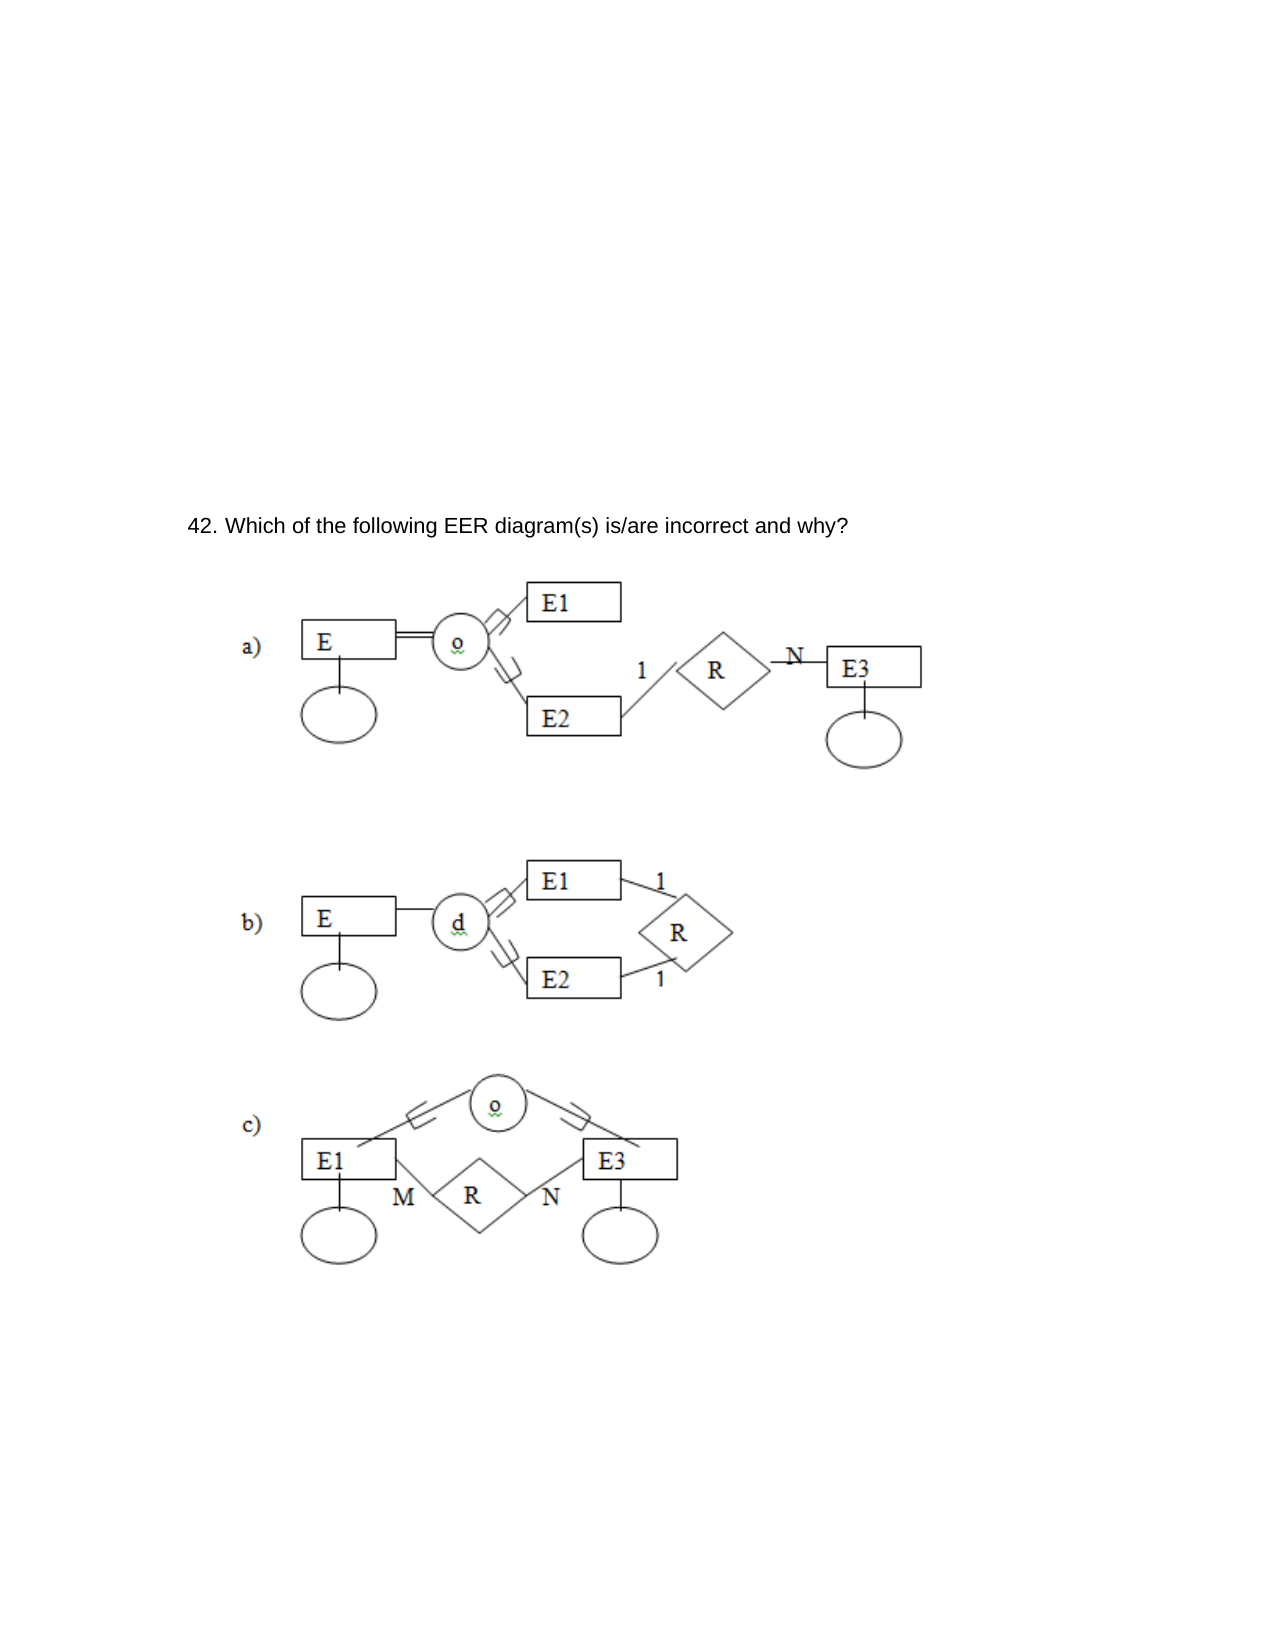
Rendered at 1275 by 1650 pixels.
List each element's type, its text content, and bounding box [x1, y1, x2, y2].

list Which of the following EER diagram(s) is/are incorrect and why? [187, 513, 1125, 538]
picture [225, 571, 933, 1279]
